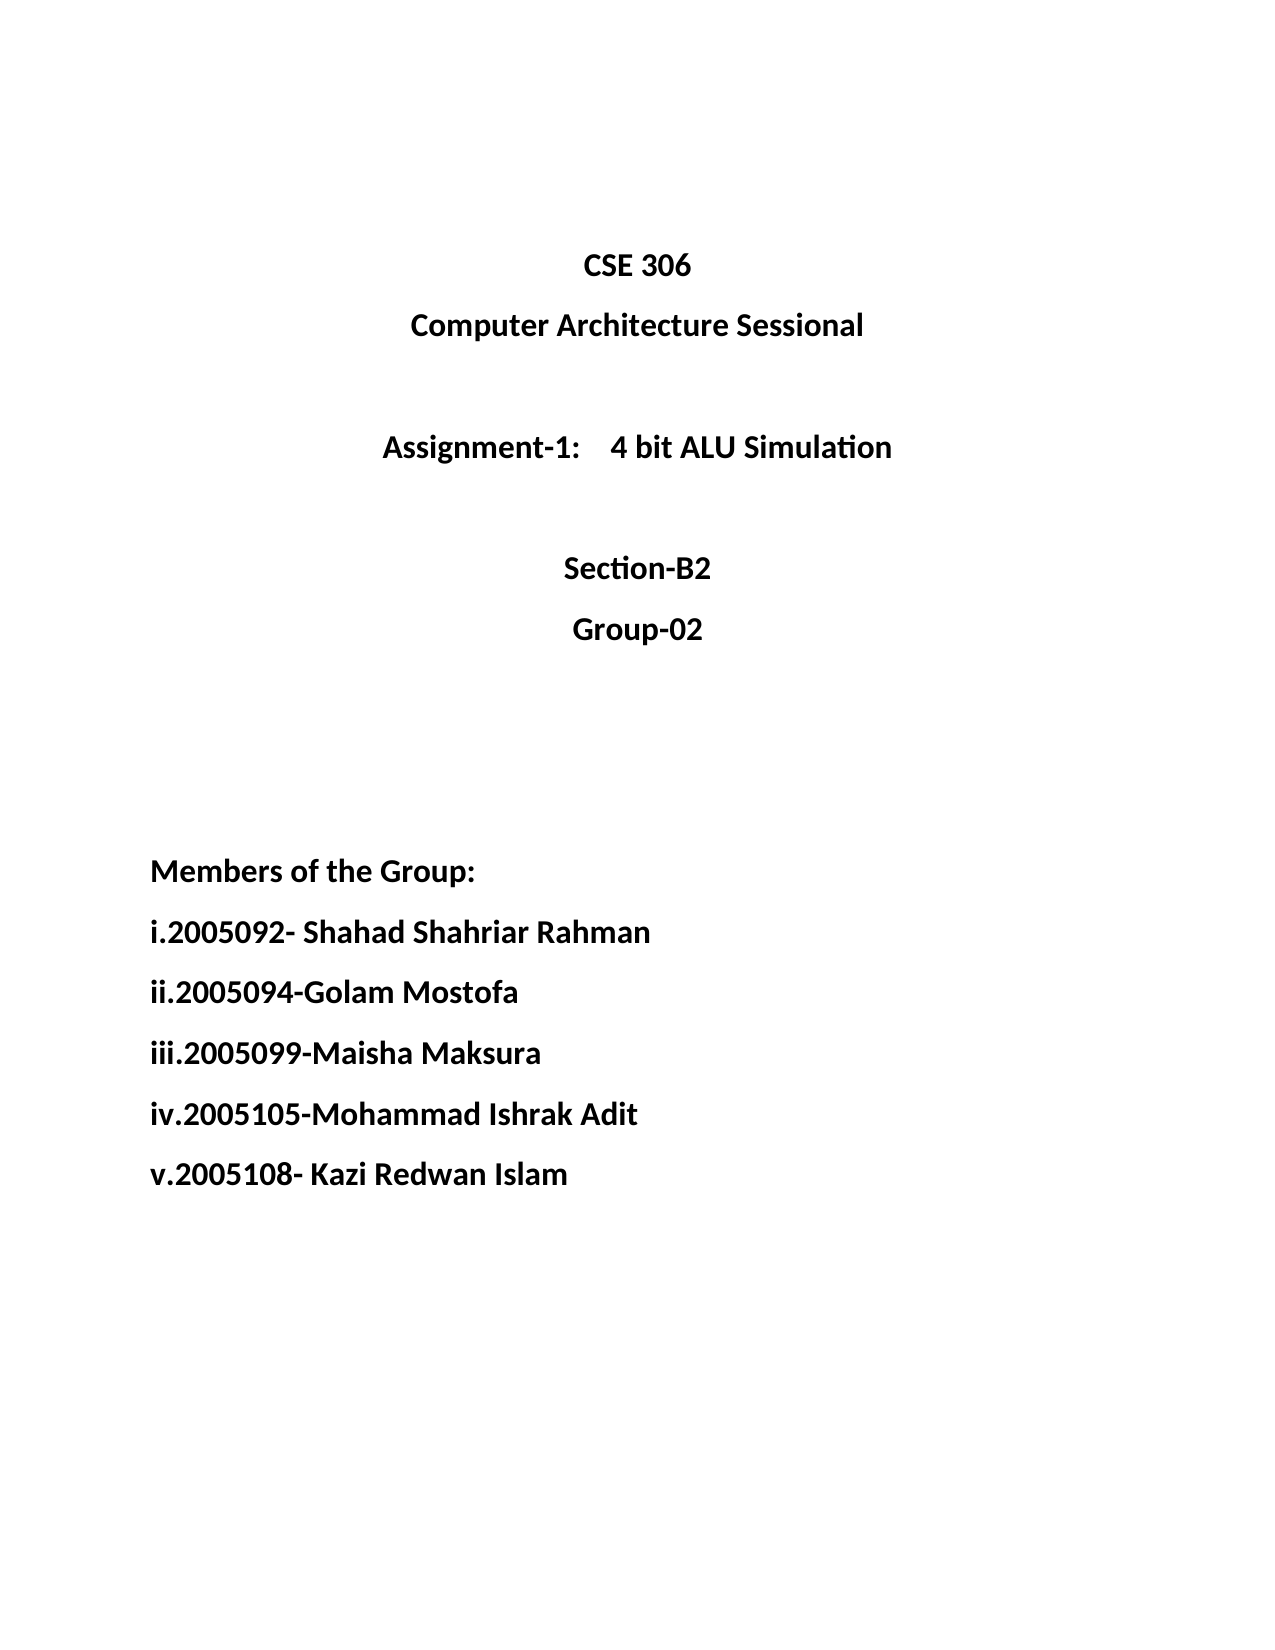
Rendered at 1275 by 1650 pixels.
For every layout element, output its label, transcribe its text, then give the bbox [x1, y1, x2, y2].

text iv.2005105-Mohammad Ishrak Adit [150, 1092, 1125, 1133]
text Section-B2 [150, 547, 1125, 588]
text CSE 306 [150, 244, 1125, 284]
text Group-02 [150, 607, 1125, 648]
text i.2005092- Shahad Shahriar Rahman [150, 911, 1125, 951]
text v.2005108- Kazi Redwan Islam [150, 1153, 1125, 1194]
text ii.2005094-Golam Mostofa [150, 971, 1125, 1012]
text Computer Architecture Sessional [150, 304, 1125, 345]
text iii.2005099-Maisha Maksura [150, 1032, 1125, 1073]
text Assignment-1: 4 bit ALU Simulation [150, 426, 1125, 466]
text Members of the Group: [150, 850, 1125, 891]
